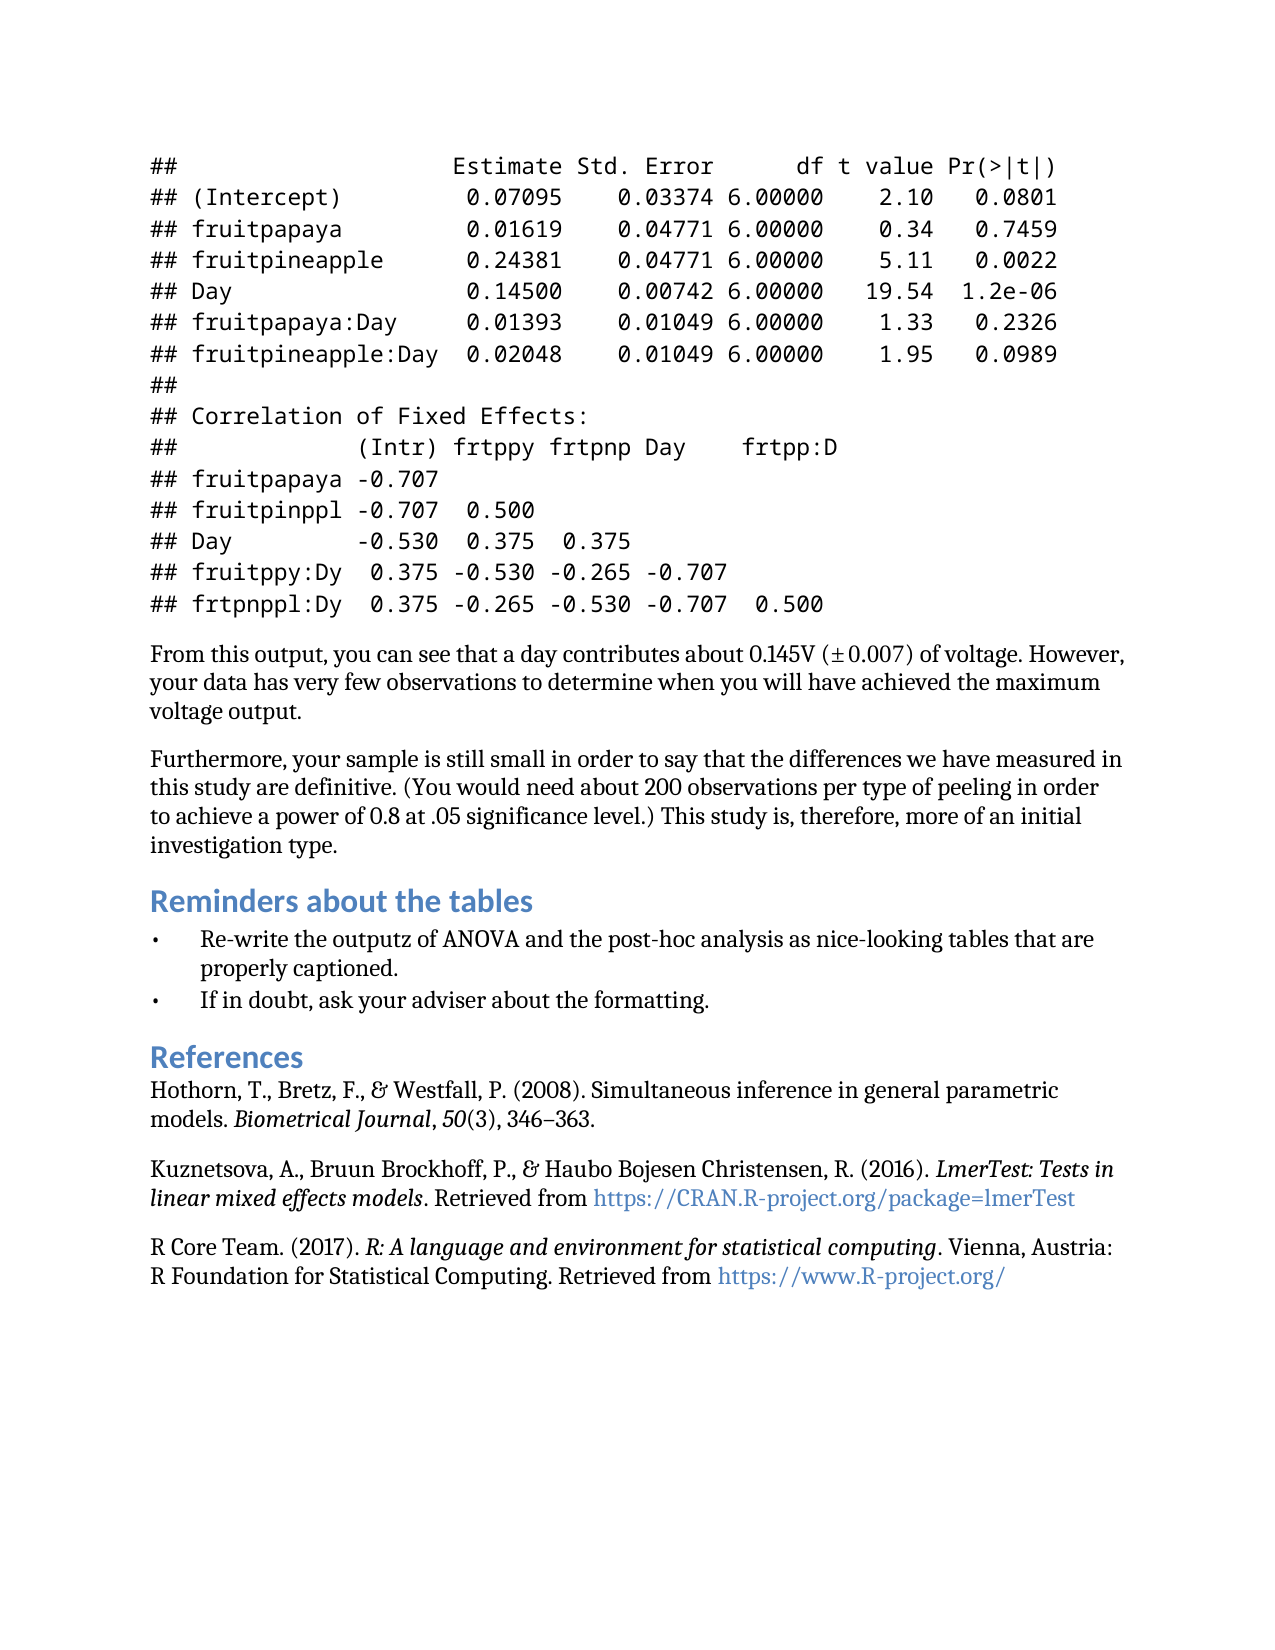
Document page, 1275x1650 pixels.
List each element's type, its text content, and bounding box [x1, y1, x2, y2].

text R Core Team. (2017). R: A language and environment for statistical computing. Vienna, Austria: R Foundation for Statistical Computing. Retrieved from https://www.R-project.org/ [150, 1233, 1125, 1291]
text Hothorn, T., Bretz, F., & Westfall, P. (2008). Simultaneous inference in general parametric models. Biometrical Journal, 50(3), 346–363. [150, 1076, 1125, 1134]
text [150, 150, 1125, 619]
list Re-write the outputz of ANOVA and the post-hoc analysis as nice-looking tables that are properly captioned. [150, 925, 1125, 982]
text Furthermore, your sample is still small in order to say that the differences we have measured in this study are definitive. (You would need about 200 observations per type of peeling in order to achieve a power of 0.8 at .05 significance level.) This study is, therefore, more of an initial investigation type. [150, 744, 1125, 859]
text Kuznetsova, A., Bruun Brockhoff, P., & Haubo Bojesen Christensen, R. (2016). LmerTest: Tests in linear mixed effects models. Retrieved from https://CRAN.R-project.org/package=lmerTest [150, 1155, 1125, 1212]
subtitle Reminders about the tables [150, 880, 1125, 921]
list If in doubt, ask your adviser about the formatting. [150, 986, 1125, 1015]
text From this output, you can see that a day contributes about 0.145V () of voltage. However, your data has very few observations to determine when you will have achieved the maximum voltage output. [150, 639, 1125, 726]
subtitle References [150, 1036, 1125, 1076]
